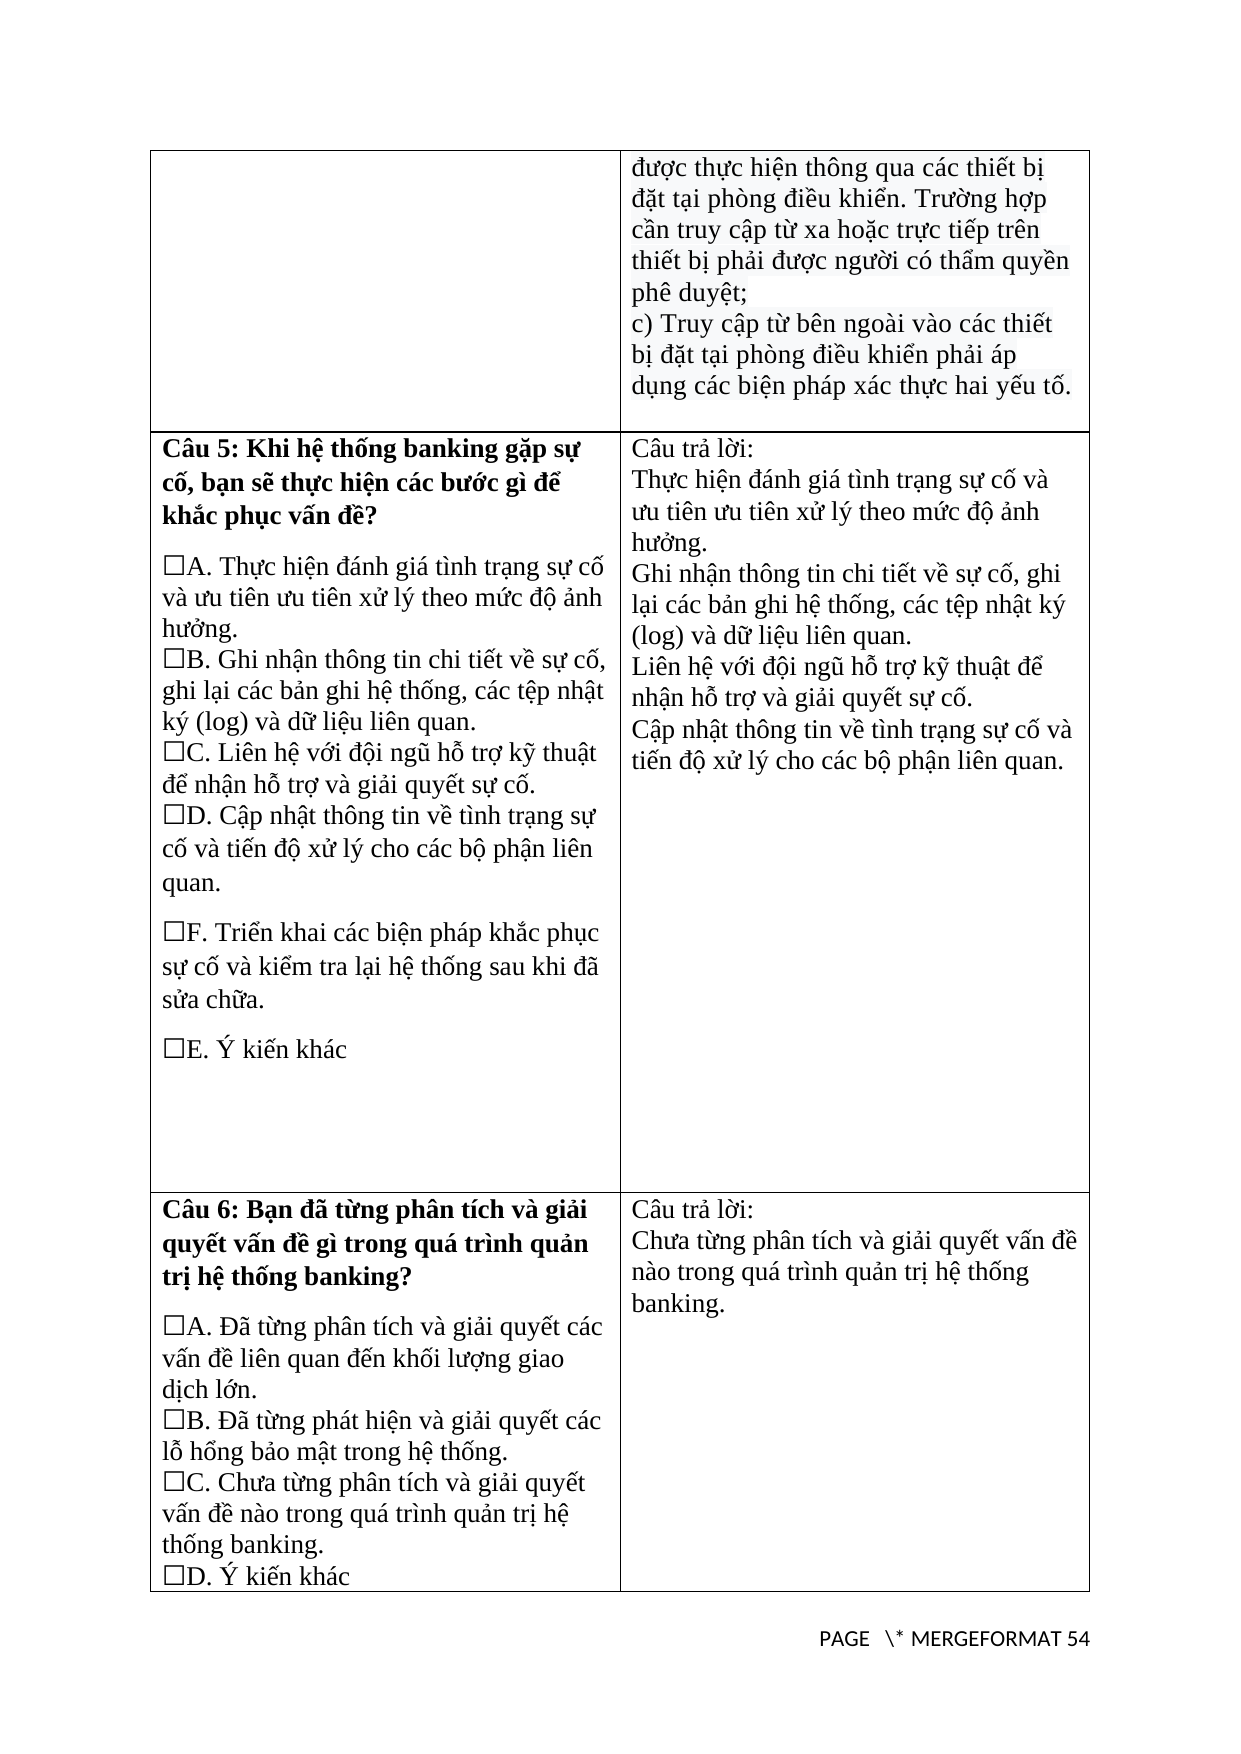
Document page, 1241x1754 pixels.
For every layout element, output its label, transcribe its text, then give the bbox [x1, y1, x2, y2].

table_cell Câu 5: Khi hệ thống banking gặp sự cố, bạn sẽ thực hiện các bước gì để khắc phục vấn đề? A. Thực hiện đánh giá tình trạng sự cố và ưu tiên ưu tiên xử lý theo mức độ ảnh hưởng. B. Ghi nhận thông tin chi tiết về sự cố, ghi lại các bản ghi hệ thống, các tệp nhật ký (log) và dữ liệu liên quan. C. Liên hệ với đội ngũ hỗ trợ kỹ thuật để nhận hỗ trợ và giải quyết sự cố. D. Cập nhật thông tin về tình trạng sự cố và tiến độ xử lý cho các bộ phận liên quan. F. Triển khai các biện pháp khắc phục sự cố và kiểm tra lại hệ thống sau khi đã sửa chữa. E. Ý kiến khác [151, 433, 620, 1192]
table_cell Câu 6: Bạn đã từng phân tích và giải quyết vấn đề gì trong quá trình quản trị hệ thống banking? A. Đã từng phân tích và giải quyết các vấn đề liên quan đến khối lượng giao dịch lớn. B. Đã từng phát hiện và giải quyết các lỗ hổng bảo mật trong hệ thống. C. Chưa từng phân tích và giải quyết vấn đề nào trong quá trình quản trị hệ thống banking. D. Ý kiến khác [151, 1193, 620, 1591]
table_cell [151, 151, 620, 431]
table_cell Câu trả lời: Chưa từng phân tích và giải quyết vấn đề nào trong quá trình quản trị hệ thống banking. [621, 1193, 1089, 1591]
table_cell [621, 151, 1089, 431]
table_cell Câu trả lời: Thực hiện đánh giá tình trạng sự cố và ưu tiên ưu tiên xử lý theo mức độ ảnh hưởng. Ghi nhận thông tin chi tiết về sự cố, ghi lại các bản ghi hệ thống, các tệp nhật ký (log) và dữ liệu liên quan. Liên hệ với đội ngũ hỗ trợ kỹ thuật để nhận hỗ trợ và giải quyết sự cố. Cập nhật thông tin về tình trạng sự cố và tiến độ xử lý cho các bộ phận liên quan. [621, 433, 1089, 1192]
